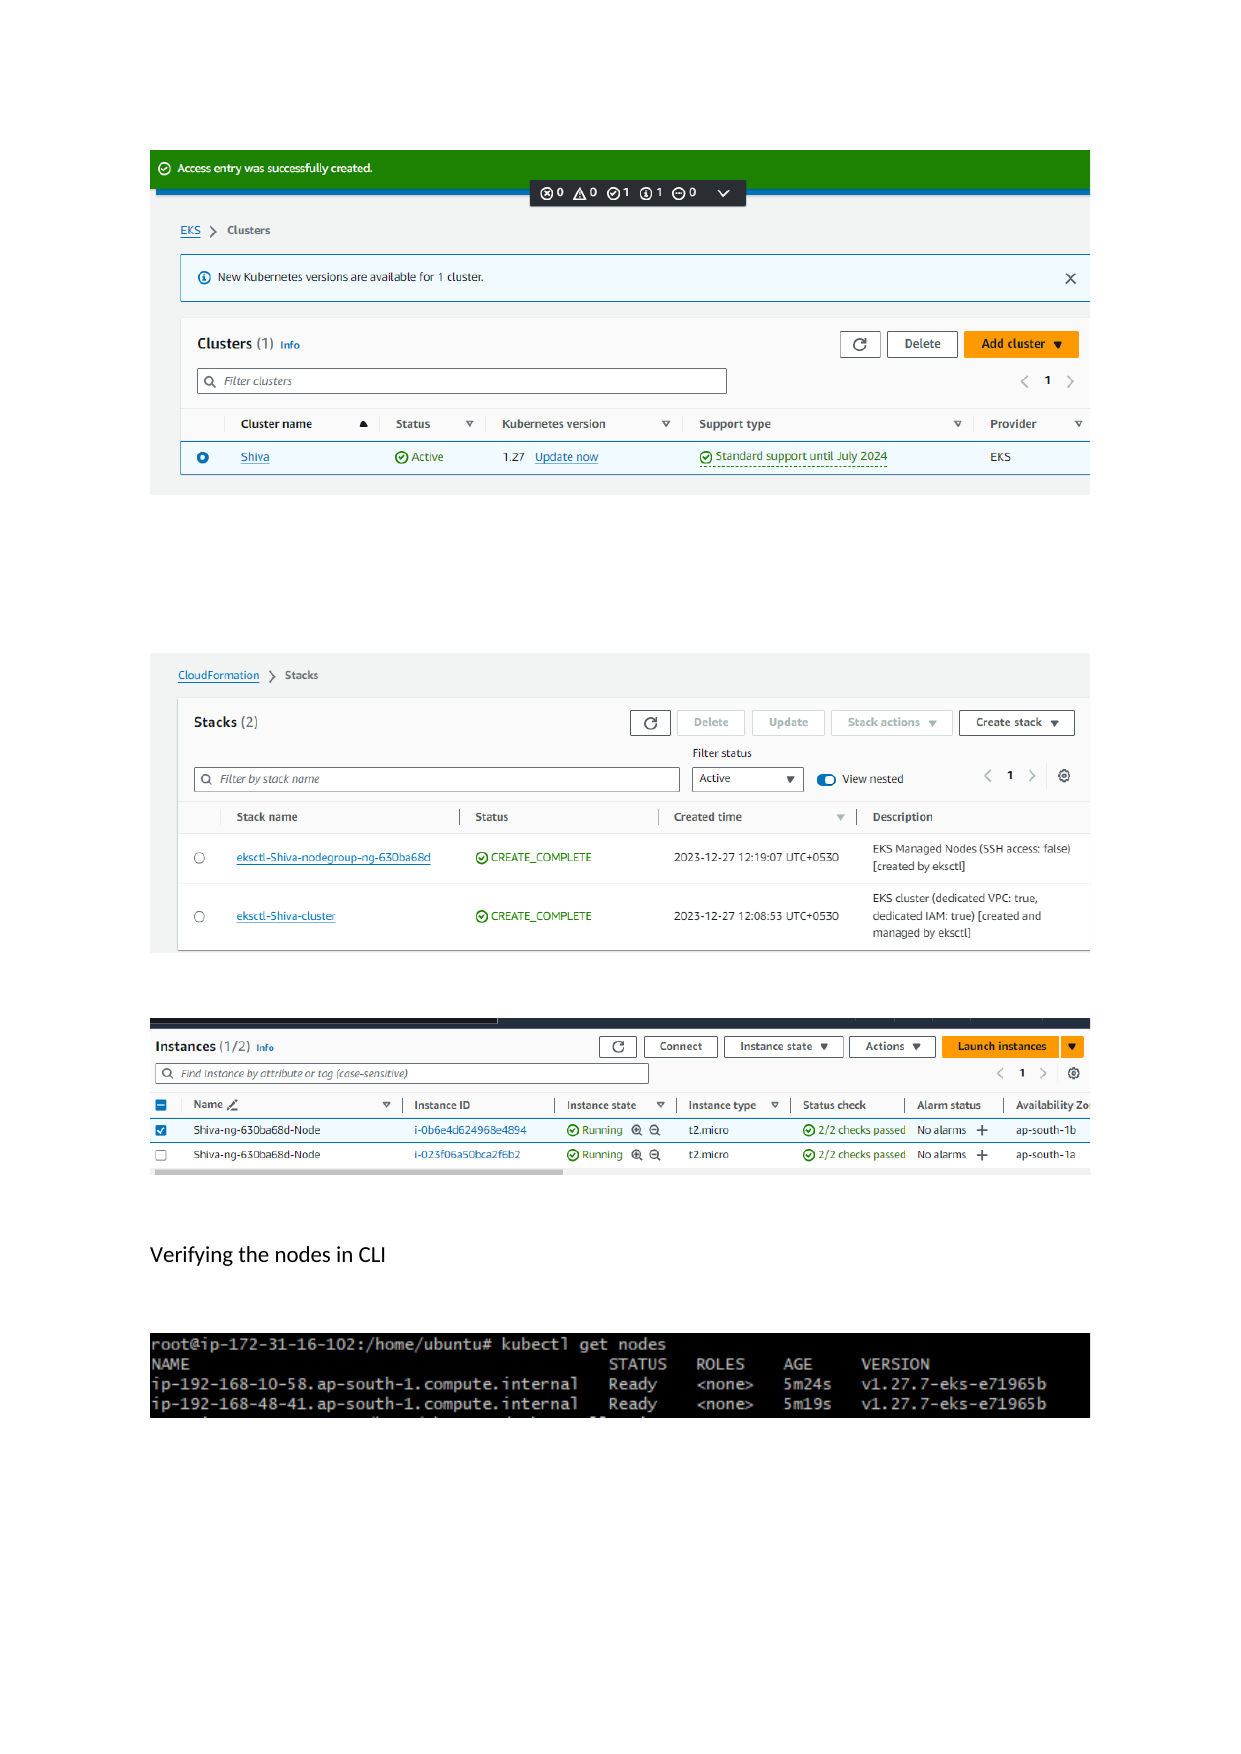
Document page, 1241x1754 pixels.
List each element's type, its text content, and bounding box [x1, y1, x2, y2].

text Verifying the nodes in CLI [150, 1240, 1090, 1268]
picture [150, 1018, 1091, 1175]
picture [150, 1333, 1091, 1418]
picture [150, 150, 1091, 495]
picture [150, 653, 1091, 953]
